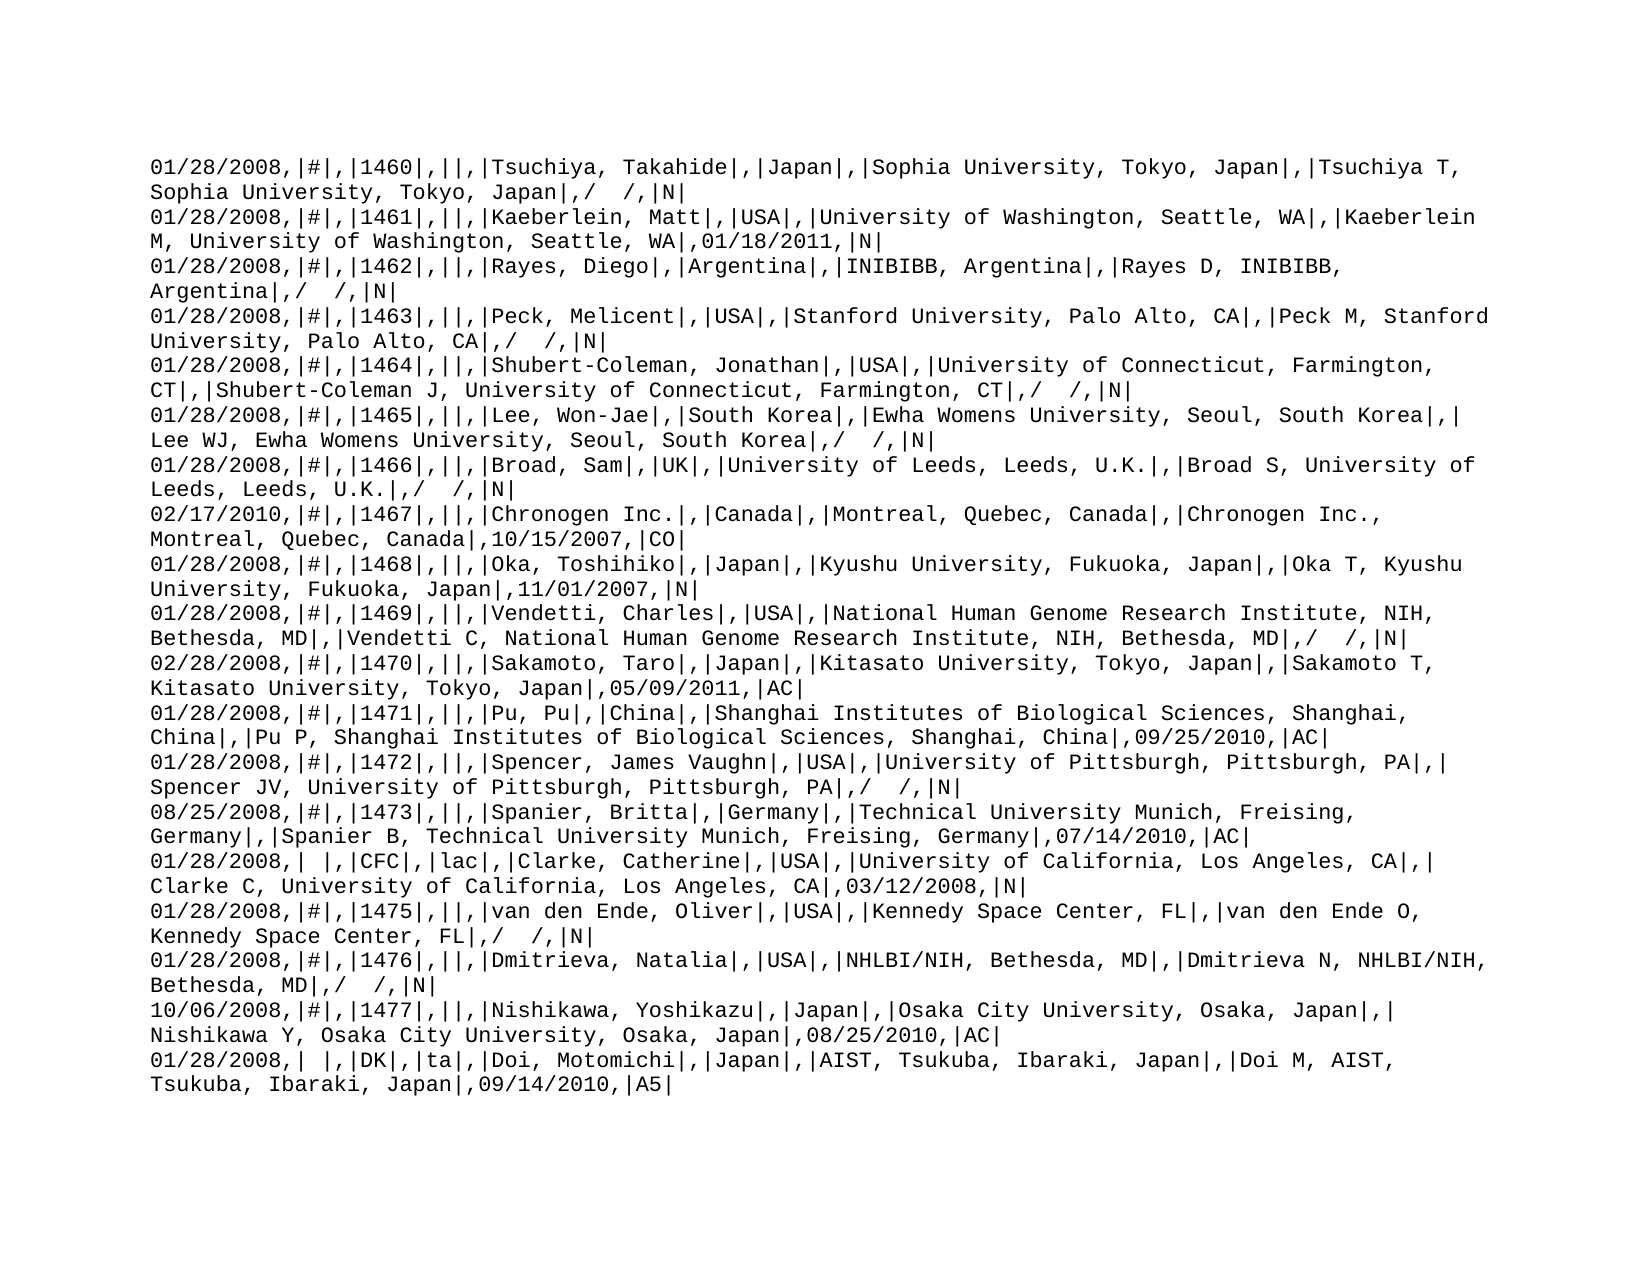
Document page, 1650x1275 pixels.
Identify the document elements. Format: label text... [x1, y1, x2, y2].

text 01/28/2008,|#|,|1468|,||,|Oka, Toshihiko|,|Japan|,|Kyushu University, Fukuoka, Japan|,|Oka T, Kyushu University, Fukuoka, Japan|,11/01/2007,|N| [150, 553, 1500, 603]
text 02/28/2008,|#|,|1470|,||,|Sakamoto, Taro|,|Japan|,|Kitasato University, Tokyo, Japan|,|Sakamoto T, Kitasato University, Tokyo, Japan|,05/09/2011,|AC| [150, 652, 1500, 702]
text 01/28/2008,|#|,|1464|,||,|Shubert-Coleman, Jonathan|,|USA|,|University of Connecticut, Farmington, CT|,|Shubert-Coleman J, University of Connecticut, Farmington, CT|,/ /,|N| [150, 355, 1500, 404]
text 01/28/2008,| |,|DK|,|ta|,|Doi, Motomichi|,|Japan|,|AIST, Tsukuba, Ibaraki, Japan|,|Doi M, AIST, Tsukuba, Ibaraki, Japan|,09/14/2010,|A5| [150, 1049, 1500, 1098]
text 01/28/2008,|#|,|1476|,||,|Dmitrieva, Natalia|,|USA|,|NHLBI/NIH, Bethesda, MD|,|Dmitrieva N, NHLBI/NIH, Bethesda, MD|,/ /,|N| [150, 950, 1500, 999]
text 01/28/2008,| |,|CFC|,|lac|,|Clarke, Catherine|,|USA|,|University of California, Los Angeles, CA|,|Clarke C, University of California, Los Angeles, CA|,03/12/2008,|N| [150, 851, 1500, 900]
text 01/28/2008,|#|,|1460|,||,|Tsuchiya, Takahide|,|Japan|,|Sophia University, Tokyo, Japan|,|Tsuchiya T, Sophia University, Tokyo, Japan|,/ /,|N| [150, 156, 1500, 206]
text 01/28/2008,|#|,|1465|,||,|Lee, Won-Jae|,|South Korea|,|Ewha Womens University, Seoul, South Korea|,|Lee WJ, Ewha Womens University, Seoul, South Korea|,/ /,|N| [150, 404, 1500, 454]
text 01/28/2008,|#|,|1469|,||,|Vendetti, Charles|,|USA|,|National Human Genome Research Institute, NIH, Bethesda, MD|,|Vendetti C, National Human Genome Research Institute, NIH, Bethesda, MD|,/ /,|N| [150, 603, 1500, 652]
text 10/06/2008,|#|,|1477|,||,|Nishikawa, Yoshikazu|,|Japan|,|Osaka City University, Osaka, Japan|,|Nishikawa Y, Osaka City University, Osaka, Japan|,08/25/2010,|AC| [150, 999, 1500, 1049]
text 01/28/2008,|#|,|1471|,||,|Pu, Pu|,|China|,|Shanghai Institutes of Biological Sciences, Shanghai, China|,|Pu P, Shanghai Institutes of Biological Sciences, Shanghai, China|,09/25/2010,|AC| [150, 702, 1500, 751]
text 01/28/2008,|#|,|1461|,||,|Kaeberlein, Matt|,|USA|,|University of Washington, Seattle, WA|,|Kaeberlein M, University of Washington, Seattle, WA|,01/18/2011,|N| [150, 206, 1500, 256]
text 01/28/2008,|#|,|1472|,||,|Spencer, James Vaughn|,|USA|,|University of Pittsburgh, Pittsburgh, PA|,|Spencer JV, University of Pittsburgh, Pittsburgh, PA|,/ /,|N| [150, 751, 1500, 801]
text 02/17/2010,|#|,|1467|,||,|Chronogen Inc.|,|Canada|,|Montreal, Quebec, Canada|,|Chronogen Inc., Montreal, Quebec, Canada|,10/15/2007,|CO| [150, 503, 1500, 553]
text 01/28/2008,|#|,|1463|,||,|Peck, Melicent|,|USA|,|Stanford University, Palo Alto, CA|,|Peck M, Stanford University, Palo Alto, CA|,/ /,|N| [150, 305, 1500, 355]
text 01/28/2008,|#|,|1462|,||,|Rayes, Diego|,|Argentina|,|INIBIBB, Argentina|,|Rayes D, INIBIBB, Argentina|,/ /,|N| [150, 256, 1500, 305]
text 01/28/2008,|#|,|1466|,||,|Broad, Sam|,|UK|,|University of Leeds, Leeds, U.K.|,|Broad S, University of Leeds, Leeds, U.K.|,/ /,|N| [150, 454, 1500, 503]
text 01/28/2008,|#|,|1475|,||,|van den Ende, Oliver|,|USA|,|Kennedy Space Center, FL|,|van den Ende O, Kennedy Space Center, FL|,/ /,|N| [150, 900, 1500, 950]
text 08/25/2008,|#|,|1473|,||,|Spanier, Britta|,|Germany|,|Technical University Munich, Freising, Germany|,|Spanier B, Technical University Munich, Freising, Germany|,07/14/2010,|AC| [150, 801, 1500, 851]
